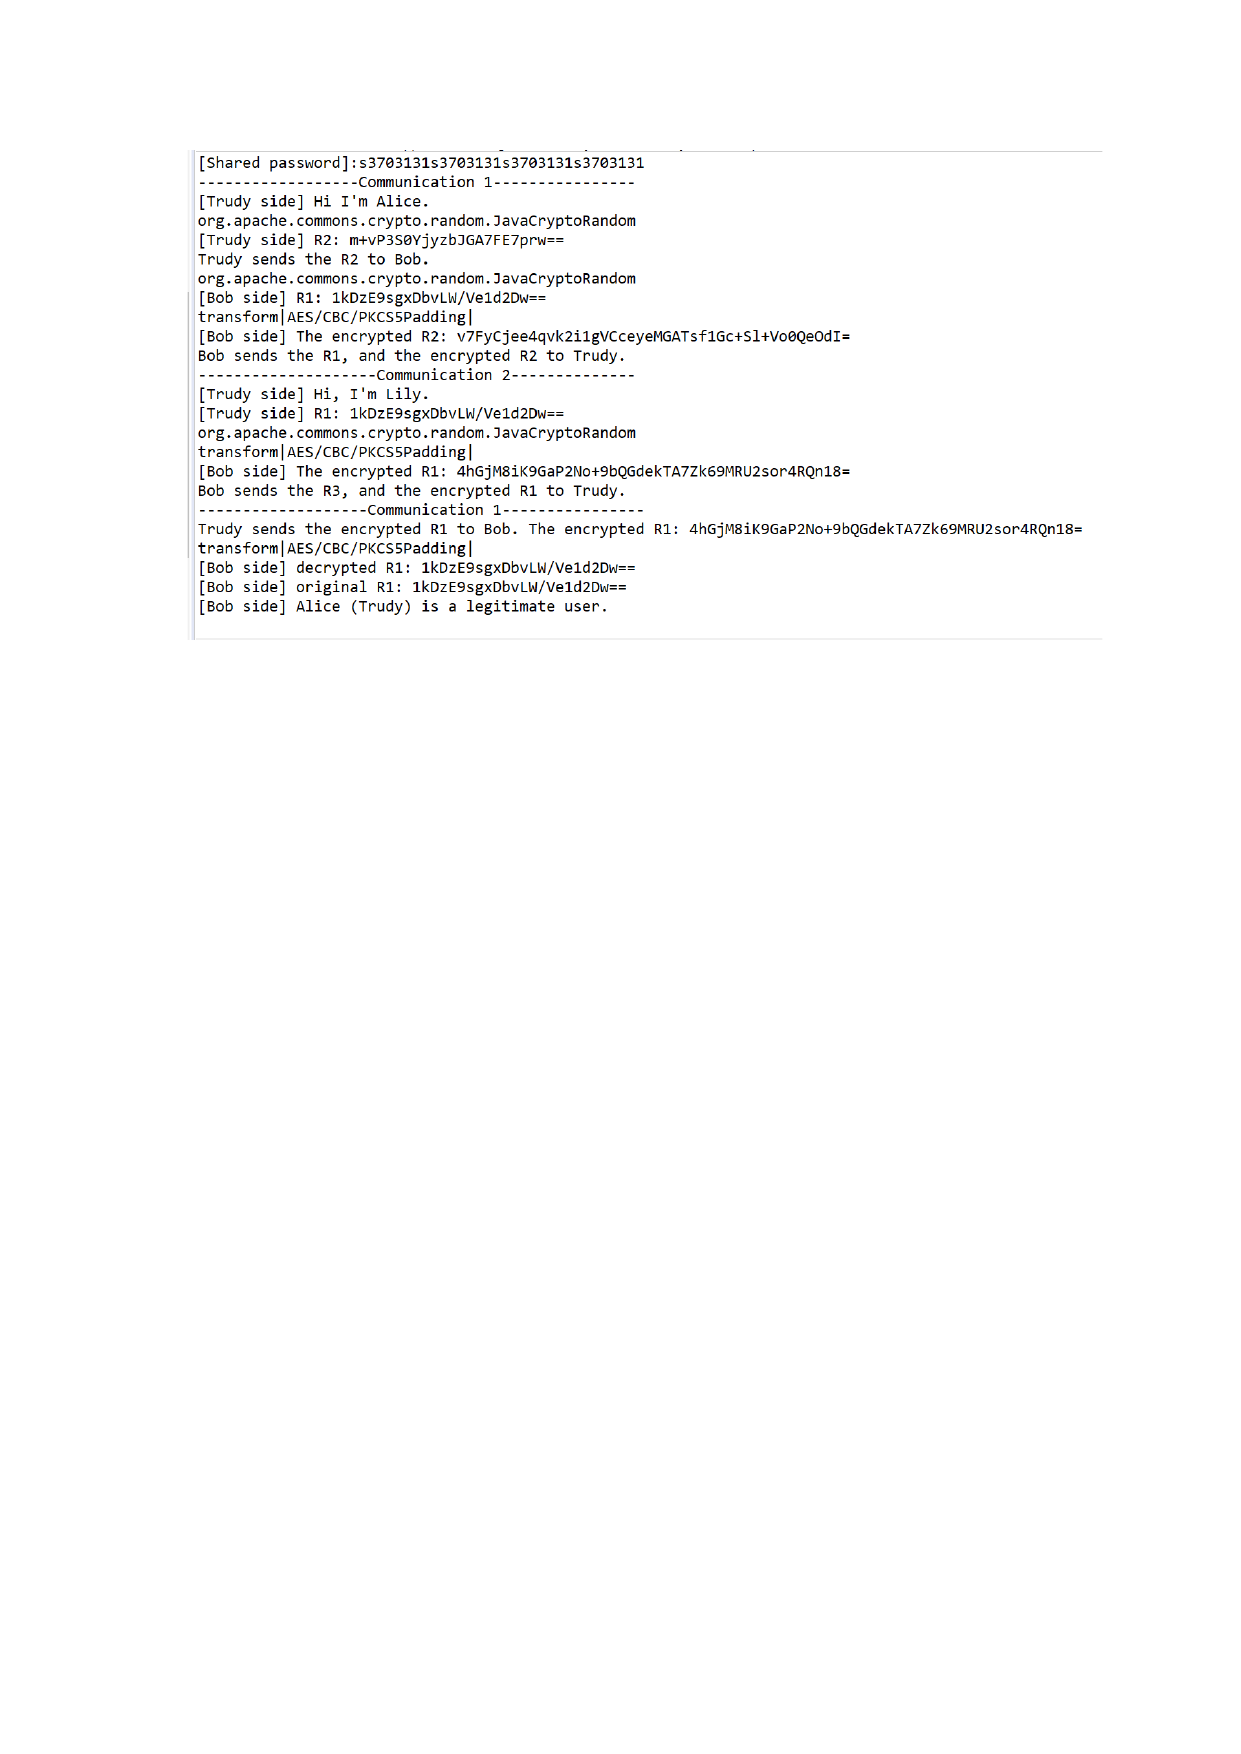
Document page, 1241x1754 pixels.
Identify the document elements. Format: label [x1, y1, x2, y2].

picture [187, 150, 1103, 640]
